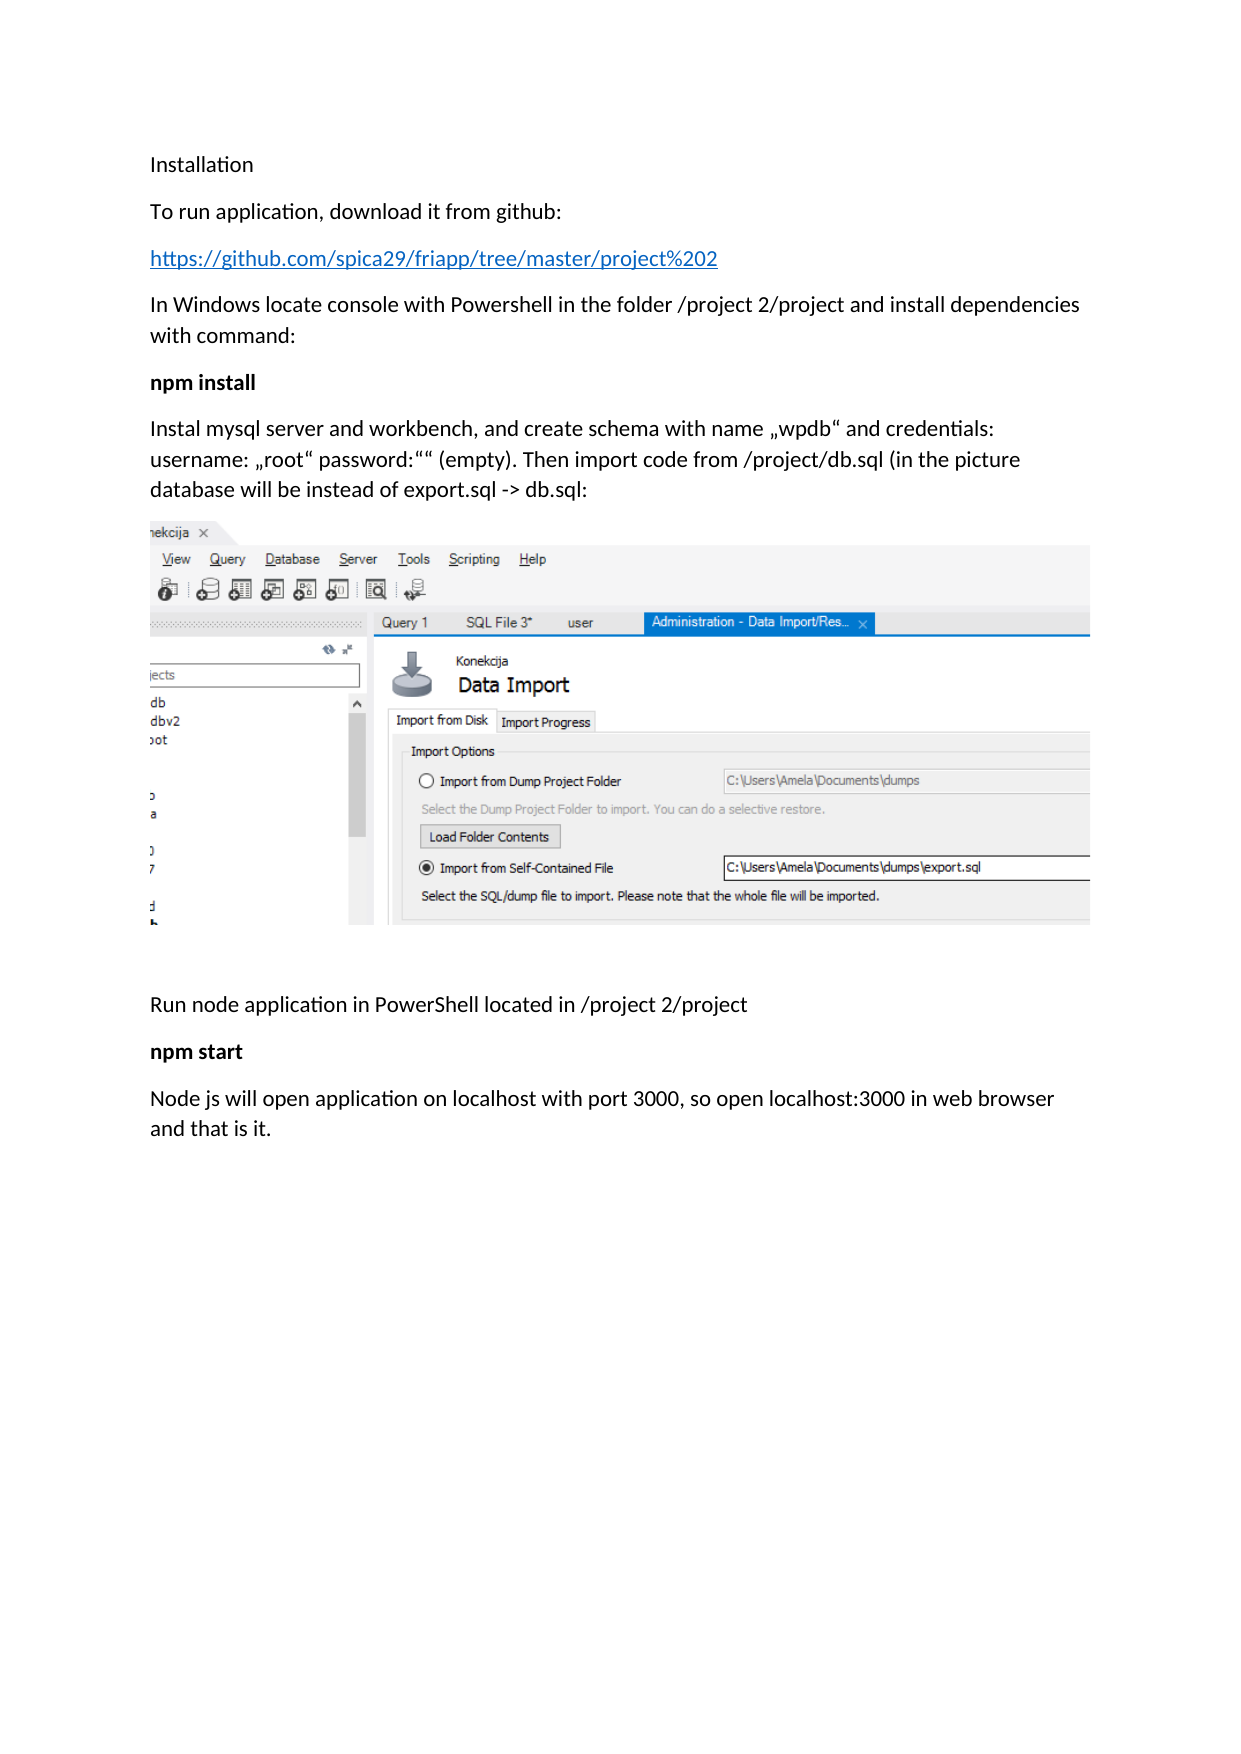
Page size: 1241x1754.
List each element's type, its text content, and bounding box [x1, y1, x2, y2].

text Instal mysql server and workbench, and create schema with name „wpdb“ and credentials: username: „root“ password:““ (empty). Then import code from /project/db.sql (in the picture database will be instead of export.sql -> db.sql: [150, 414, 1090, 503]
text npm install [150, 368, 1090, 396]
text Installation [150, 150, 1090, 178]
picture [150, 521, 1091, 925]
text npm start [150, 1037, 1090, 1065]
text Node js will open application on localhost with port 3000, so open localhost:3000 in web browser and that is it. [150, 1084, 1090, 1142]
text Run node application in PowerShell located in /project 2/project [150, 990, 1090, 1018]
text In Windows locate console with Powershell in the folder /project 2/project and install dependencies with command: [150, 291, 1090, 349]
text https://github.com/spica29/friapp/tree/master/project%202 [150, 244, 1090, 272]
text To run application, download it from github: [150, 197, 1090, 225]
